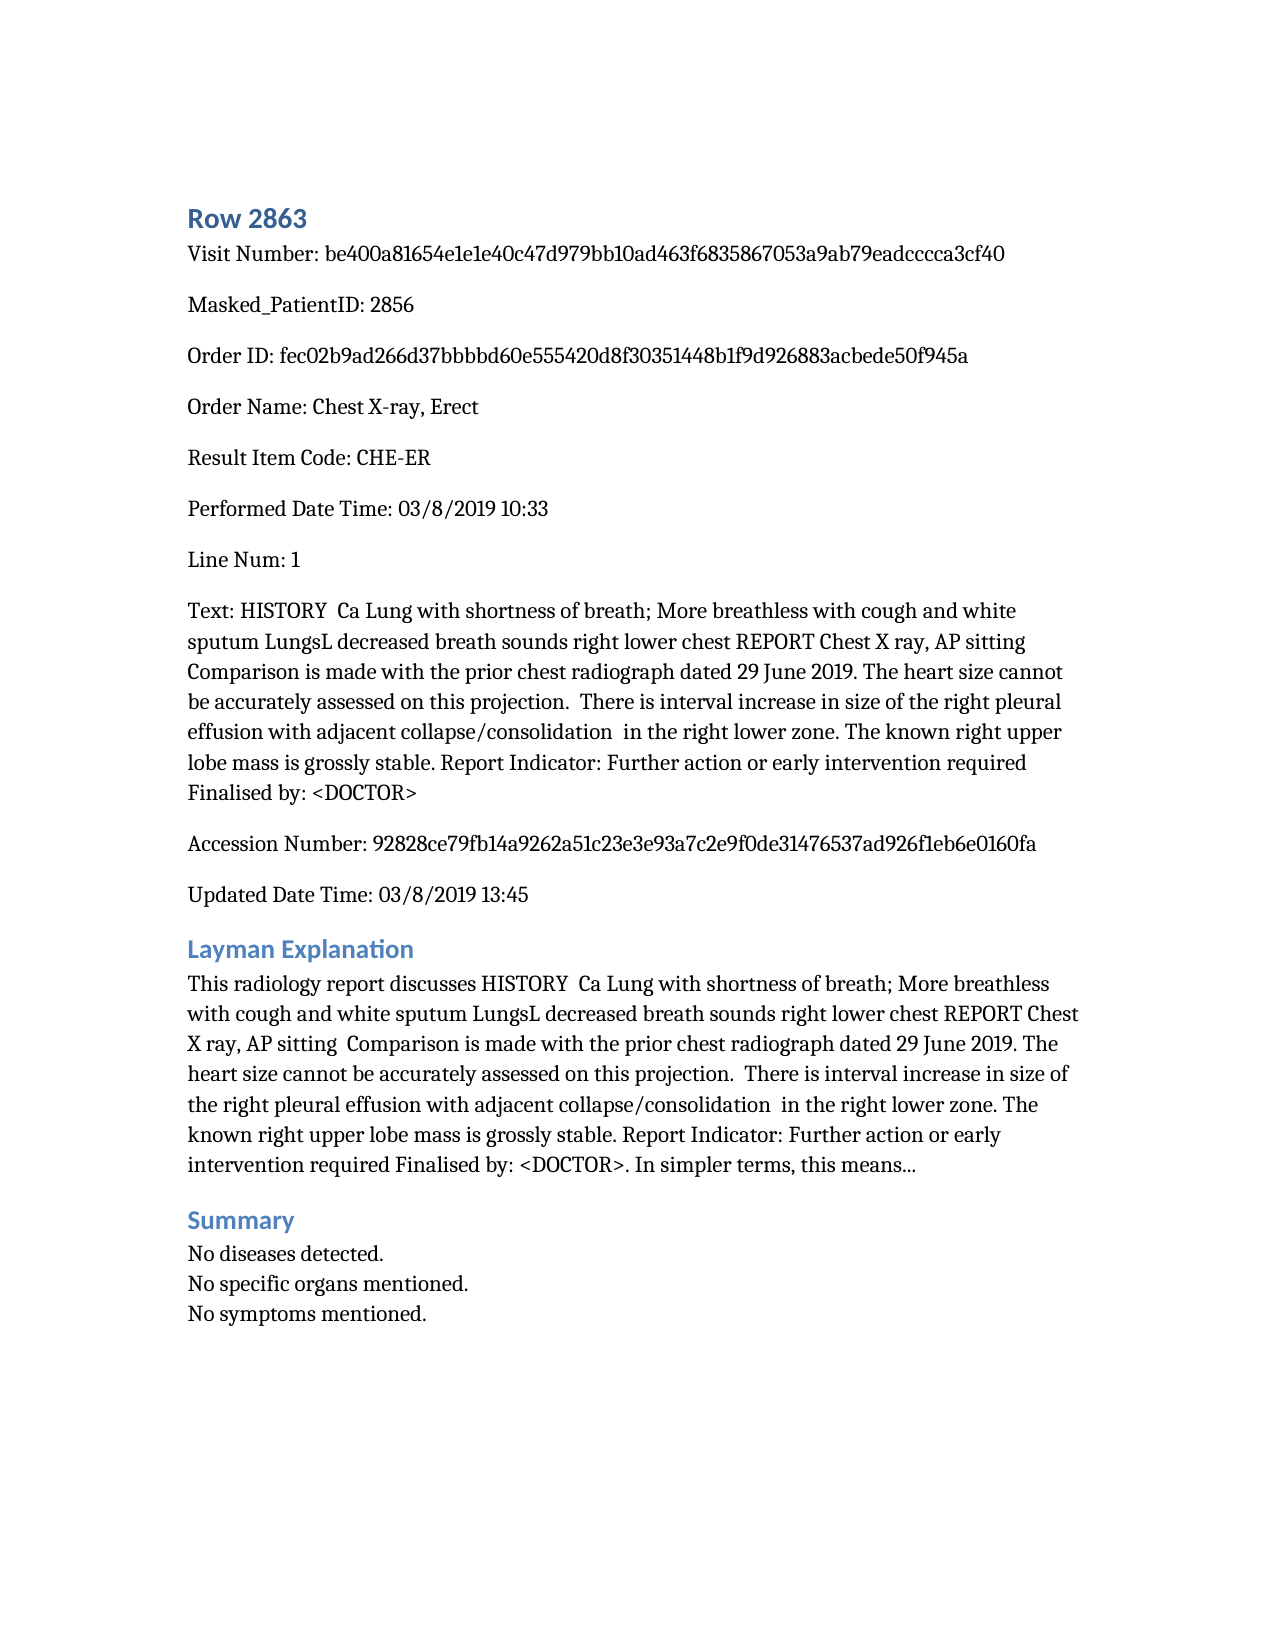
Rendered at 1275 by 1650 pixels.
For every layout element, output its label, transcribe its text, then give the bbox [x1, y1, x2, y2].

text Text: HISTORY Ca Lung with shortness of breath; More breathless with cough and white sputum LungsL decreased breath sounds right lower chest REPORT Chest X ray, AP sitting Comparison is made with the prior chest radiograph dated 29 June 2019. The heart size cannot be accurately assessed on this projection. There is interval increase in size of the right pleural effusion with adjacent collapse/consolidation in the right lower zone. The known right upper lobe mass is grossly stable. Report Indicator: Further action or early intervention required Finalised by: <DOCTOR> [187, 598, 1087, 806]
subtitle Summary [187, 1203, 1087, 1236]
text Accession Number: 92828ce79fb14a9262a51c23e3e93a7c2e9f0de31476537ad926f1eb6e0160fa [187, 831, 1087, 857]
text Line Num: 1 [187, 547, 1087, 573]
text Order Name: Chest X-ray, Erect [187, 394, 1087, 420]
text Result Item Code: CHE-ER [187, 445, 1087, 471]
text Updated Date Time: 03/8/2019 13:45 [187, 882, 1087, 908]
text No diseases detected. No specific organs mentioned. No symptoms mentioned. [187, 1241, 1087, 1327]
subtitle Layman Explanation [187, 933, 1087, 966]
text Order ID: fec02b9ad266d37bbbbd60e555420d8f30351448b1f9d926883acbede50f945a [187, 343, 1087, 369]
text Visit Number: be400a81654e1e1e40c47d979bb10ad463f6835867053a9ab79eadcccca3cf40 [187, 241, 1087, 267]
subtitle Row 2863 [187, 200, 1087, 236]
text Performed Date Time: 03/8/2019 10:33 [187, 496, 1087, 522]
text Masked_PatientID: 2856 [187, 292, 1087, 318]
text This radiology report discusses HISTORY Ca Lung with shortness of breath; More breathless with cough and white sputum LungsL decreased breath sounds right lower chest REPORT Chest X ray, AP sitting Comparison is made with the prior chest radiograph dated 29 June 2019. The heart size cannot be accurately assessed on this projection. There is interval increase in size of the right pleural effusion with adjacent collapse/consolidation in the right lower zone. The known right upper lobe mass is grossly stable. Report Indicator: Further action or early intervention required Finalised by: <DOCTOR>. In simpler terms, this means... [187, 971, 1087, 1178]
